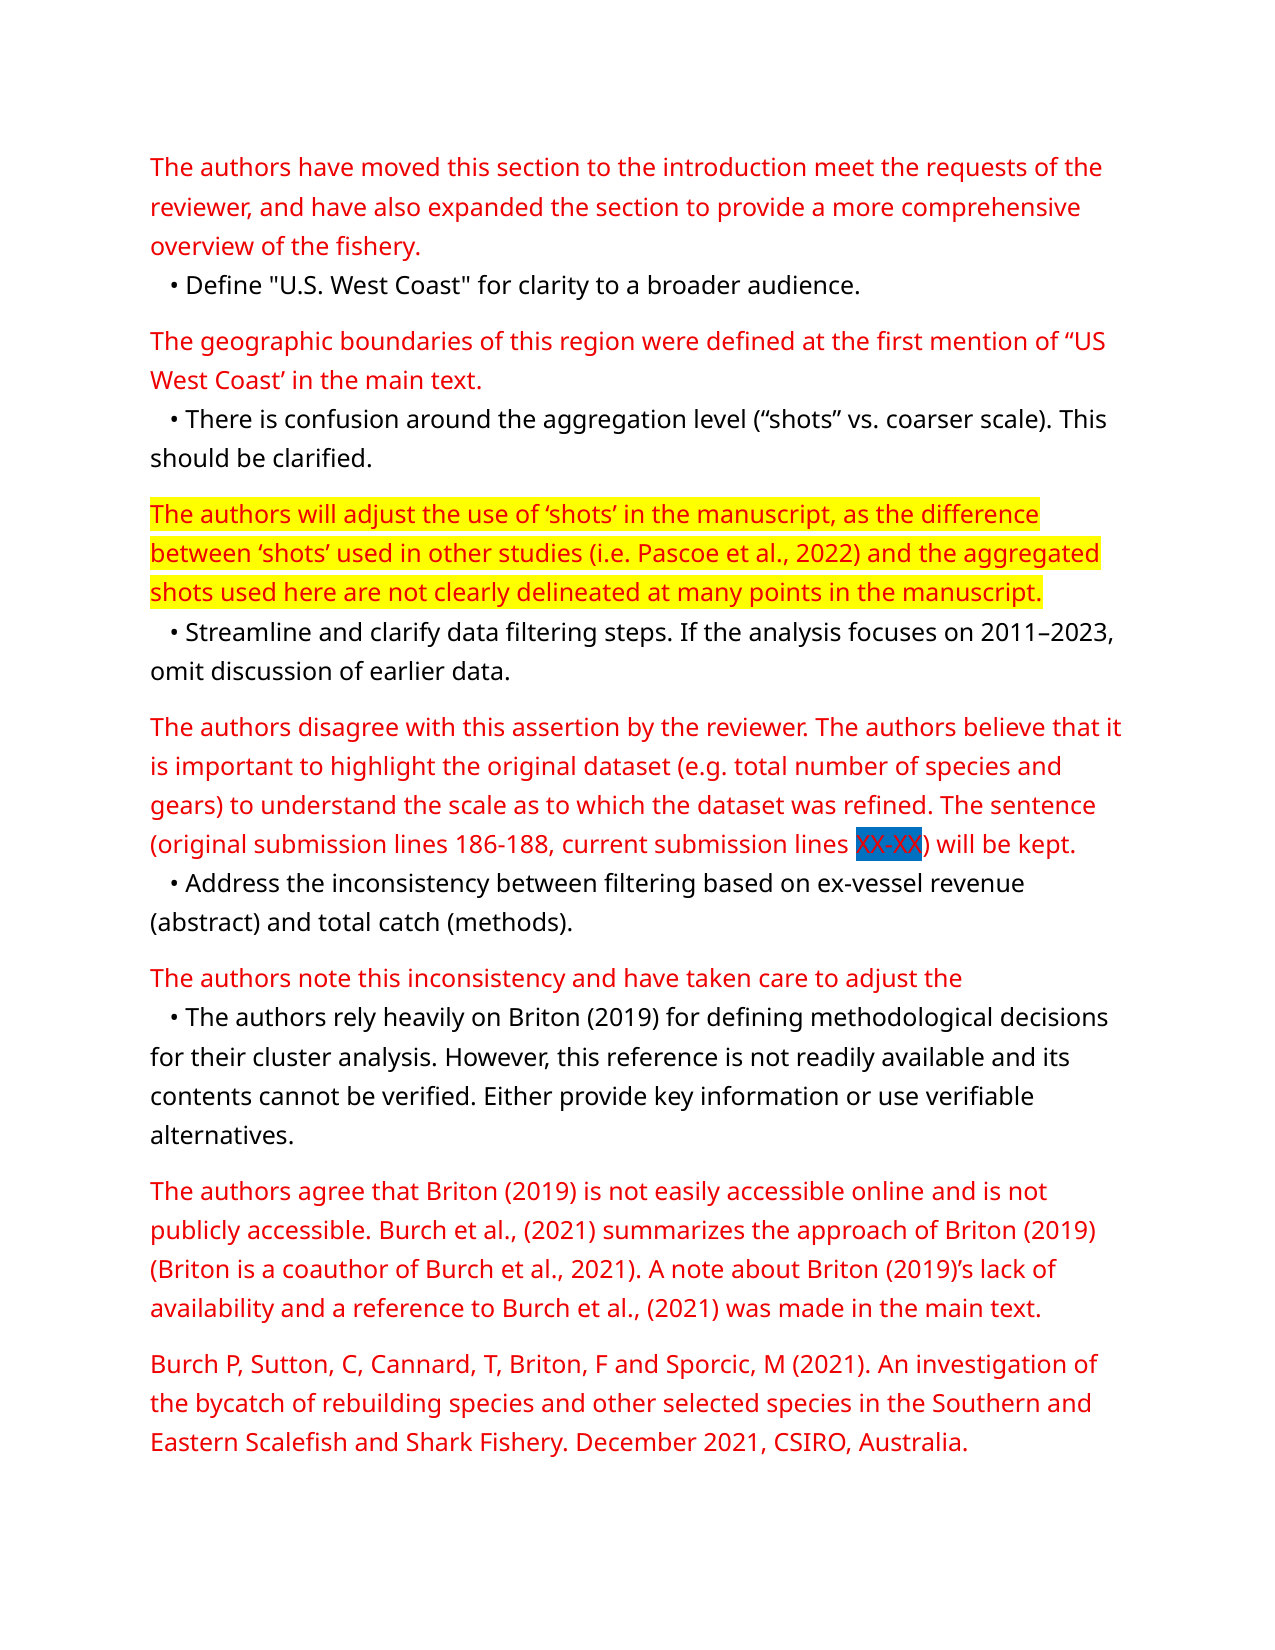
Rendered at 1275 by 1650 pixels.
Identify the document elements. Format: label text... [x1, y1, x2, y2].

text The authors will adjust the use of ‘shots’ in the manuscript, as the difference between ‘shots’ used in other studies (i.e. Pascoe et al., 2022) and the aggregated shots used here are not clearly delineated at many points in the manuscript. • Streamline and clarify data filtering steps. If the analysis focuses on 2011–2023, omit discussion of earlier data. [150, 497, 1125, 687]
text The authors disagree with this assertion by the reviewer. The authors believe that it is important to highlight the original dataset (e.g. total number of species and gears) to understand the scale as to which the dataset was refined. The sentence (original submission lines 186-188, current submission lines XX-XX) will be kept. • Address the inconsistency between filtering based on ex-vessel revenue (abstract) and total catch (methods). [150, 709, 1125, 939]
text The authors have moved this section to the introduction meet the requests of the reviewer, and have also expanded the section to provide a more comprehensive overview of the fishery. • Define "U.S. West Coast" for clarity to a broader audience. [150, 150, 1125, 302]
text The authors note this inconsistency and have taken care to adjust the • The authors rely heavily on Briton (2019) for defining methodological decisions for their cluster analysis. However, this reference is not readily available and its contents cannot be verified. Either provide key information or use verifiable alternatives. [150, 961, 1125, 1152]
text The authors agree that Briton (2019) is not easily accessible online and is not publicly accessible. Burch et al., (2021) summarizes the approach of Briton (2019) (Briton is a coauthor of Burch et al., 2021). A note about Briton (2019)’s lack of availability and a reference to Burch et al., (2021) was made in the main text. [150, 1173, 1125, 1325]
text The geographic boundaries of this region were defined at the first mention of “US West Coast’ in the main text. • There is confusion around the aggregation level (“shots” vs. coarser scale). This should be clarified. [150, 323, 1125, 475]
